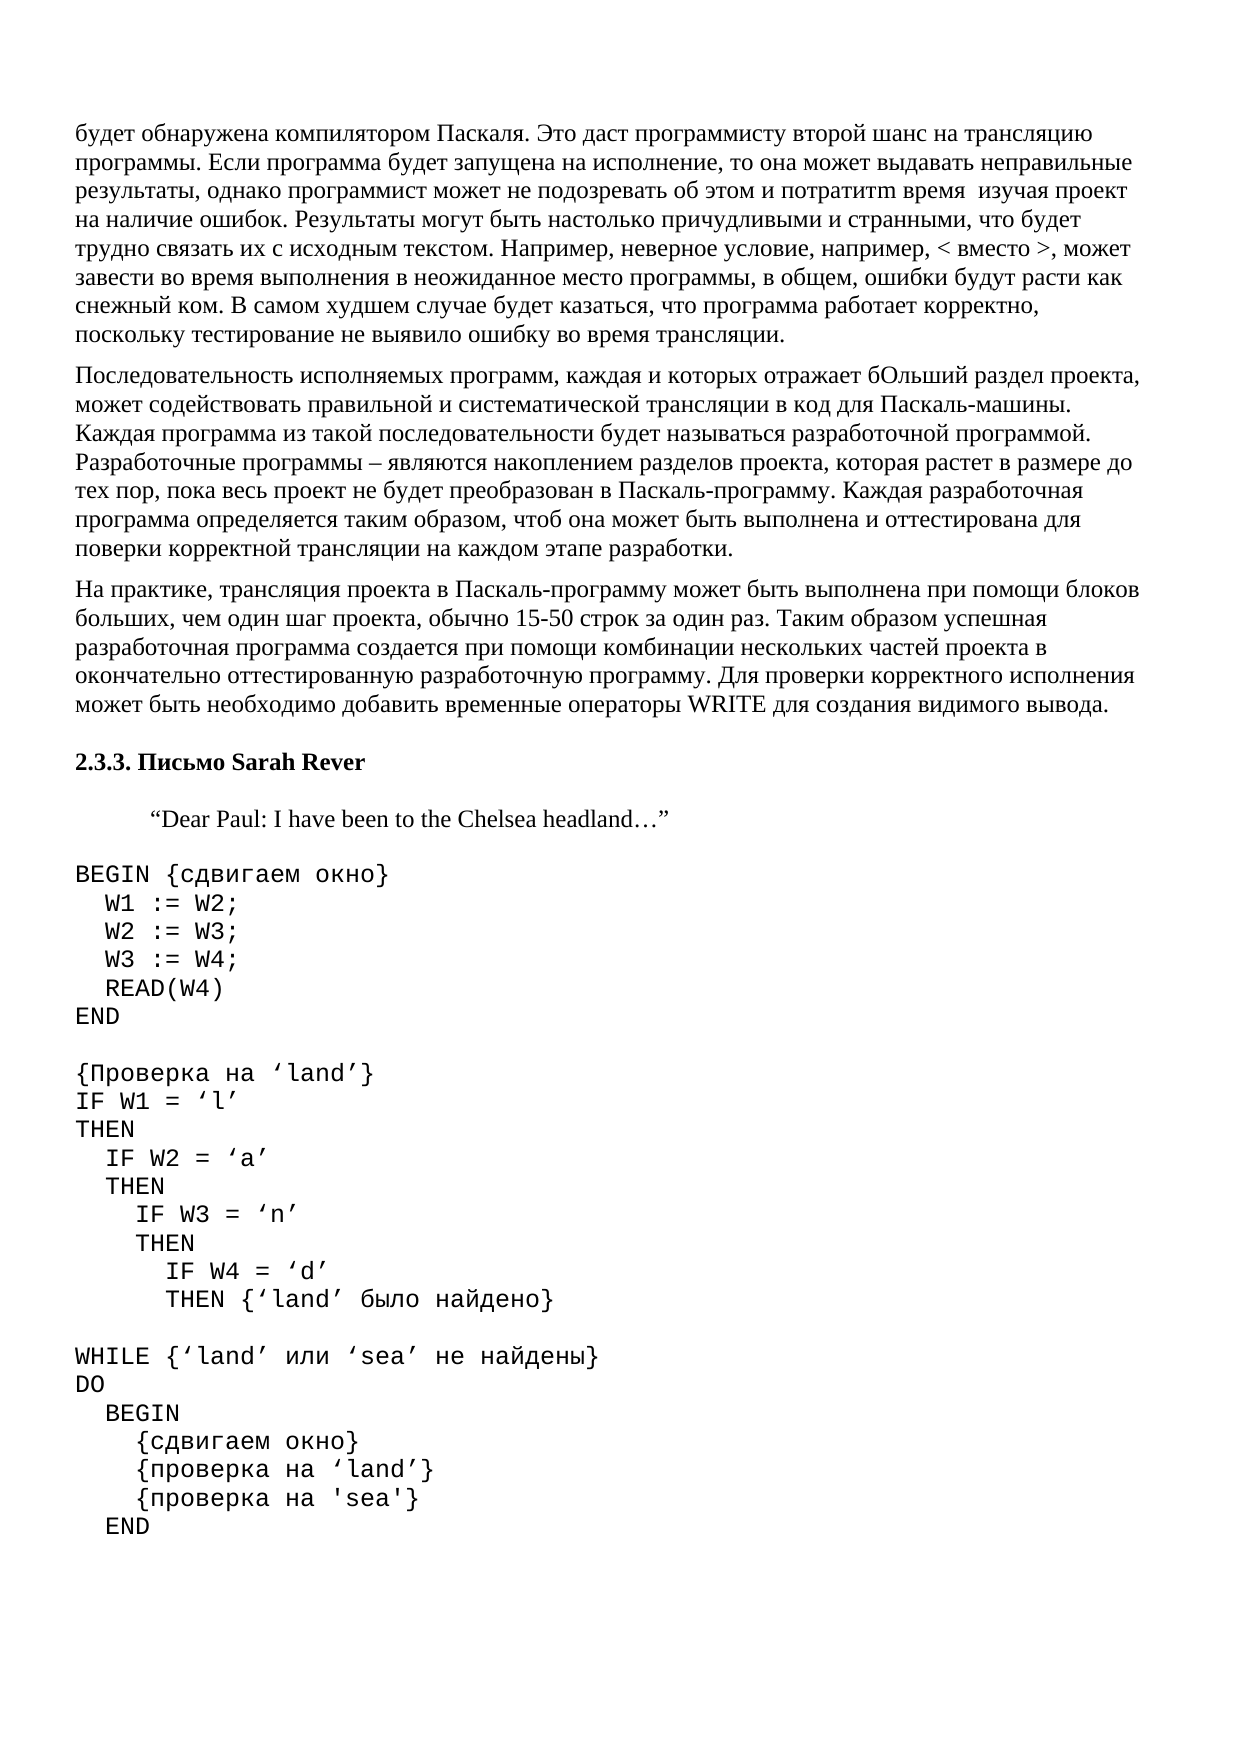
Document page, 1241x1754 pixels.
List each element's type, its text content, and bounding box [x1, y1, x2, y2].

text IF W1 = ‘l’ [75, 1088, 1152, 1117]
text {проверка на ‘land’} [75, 1457, 1152, 1485]
text W1 := W2; [75, 890, 1152, 918]
text THEN [75, 1173, 1152, 1202]
text IF W3 = ‘n’ [75, 1202, 1152, 1230]
text W2 := W3; [75, 918, 1152, 947]
text WHILE {‘land’ или ‘sea’ не найдены} [75, 1343, 1152, 1372]
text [75, 118, 1152, 348]
text {сдвигаем окно} [75, 1428, 1152, 1457]
text {проверка на 'sea'} [75, 1485, 1152, 1513]
text W3 := W4; [75, 947, 1152, 975]
text THEN [75, 1117, 1152, 1145]
text IF W4 = ‘d’ [75, 1258, 1152, 1287]
text READ(W4) [75, 975, 1152, 1003]
text END [75, 1513, 1152, 1542]
text 2.3.3. Письмо Sarah Rever [75, 747, 1152, 776]
text THEN {‘land’ было найдено} [75, 1287, 1152, 1315]
text END [75, 1003, 1152, 1032]
text Последовательность исполняемых программ, каждая и которых отражает бОльший раздел проекта, может содействовать правильной и систематической трансляции в код для Паскаль-машины. Каждая программа из такой последовательности будет называться разработочной программой. Разработочные программы – являются накоплением разделов проекта, которая растет в размере до тех пор, пока весь проект не будет преобразован в Паскаль-программу. Каждая разработочная программа определяется таким образом, чтоб она может быть выполнена и оттестирована для поверки корректной трансляции на каждом этапе разработки. [75, 361, 1152, 562]
text IF W2 = ‘a’ [75, 1145, 1152, 1173]
text THEN [75, 1230, 1152, 1258]
text BEGIN {сдвигаем окно} [75, 862, 1152, 890]
text {Проверка на ‘land’} [75, 1060, 1152, 1088]
text “Dear Paul: I have been to the Chelsea headland…” [75, 804, 1152, 833]
text BEGIN [75, 1400, 1152, 1428]
text DO [75, 1372, 1152, 1400]
text На практике, трансляция проекта в Паскаль-программу может быть выполнена при помощи блоков больших, чем один шаг проекта, обычно 15-50 строк за один раз. Таким образом успешная разработочная программа создается при помощи комбинации нескольких частей проекта в окончательно оттестированную разработочную программу. Для проверки корректного исполнения может быть необходимо добавить временные операторы WRITE для создания видимого вывода. [75, 574, 1152, 718]
